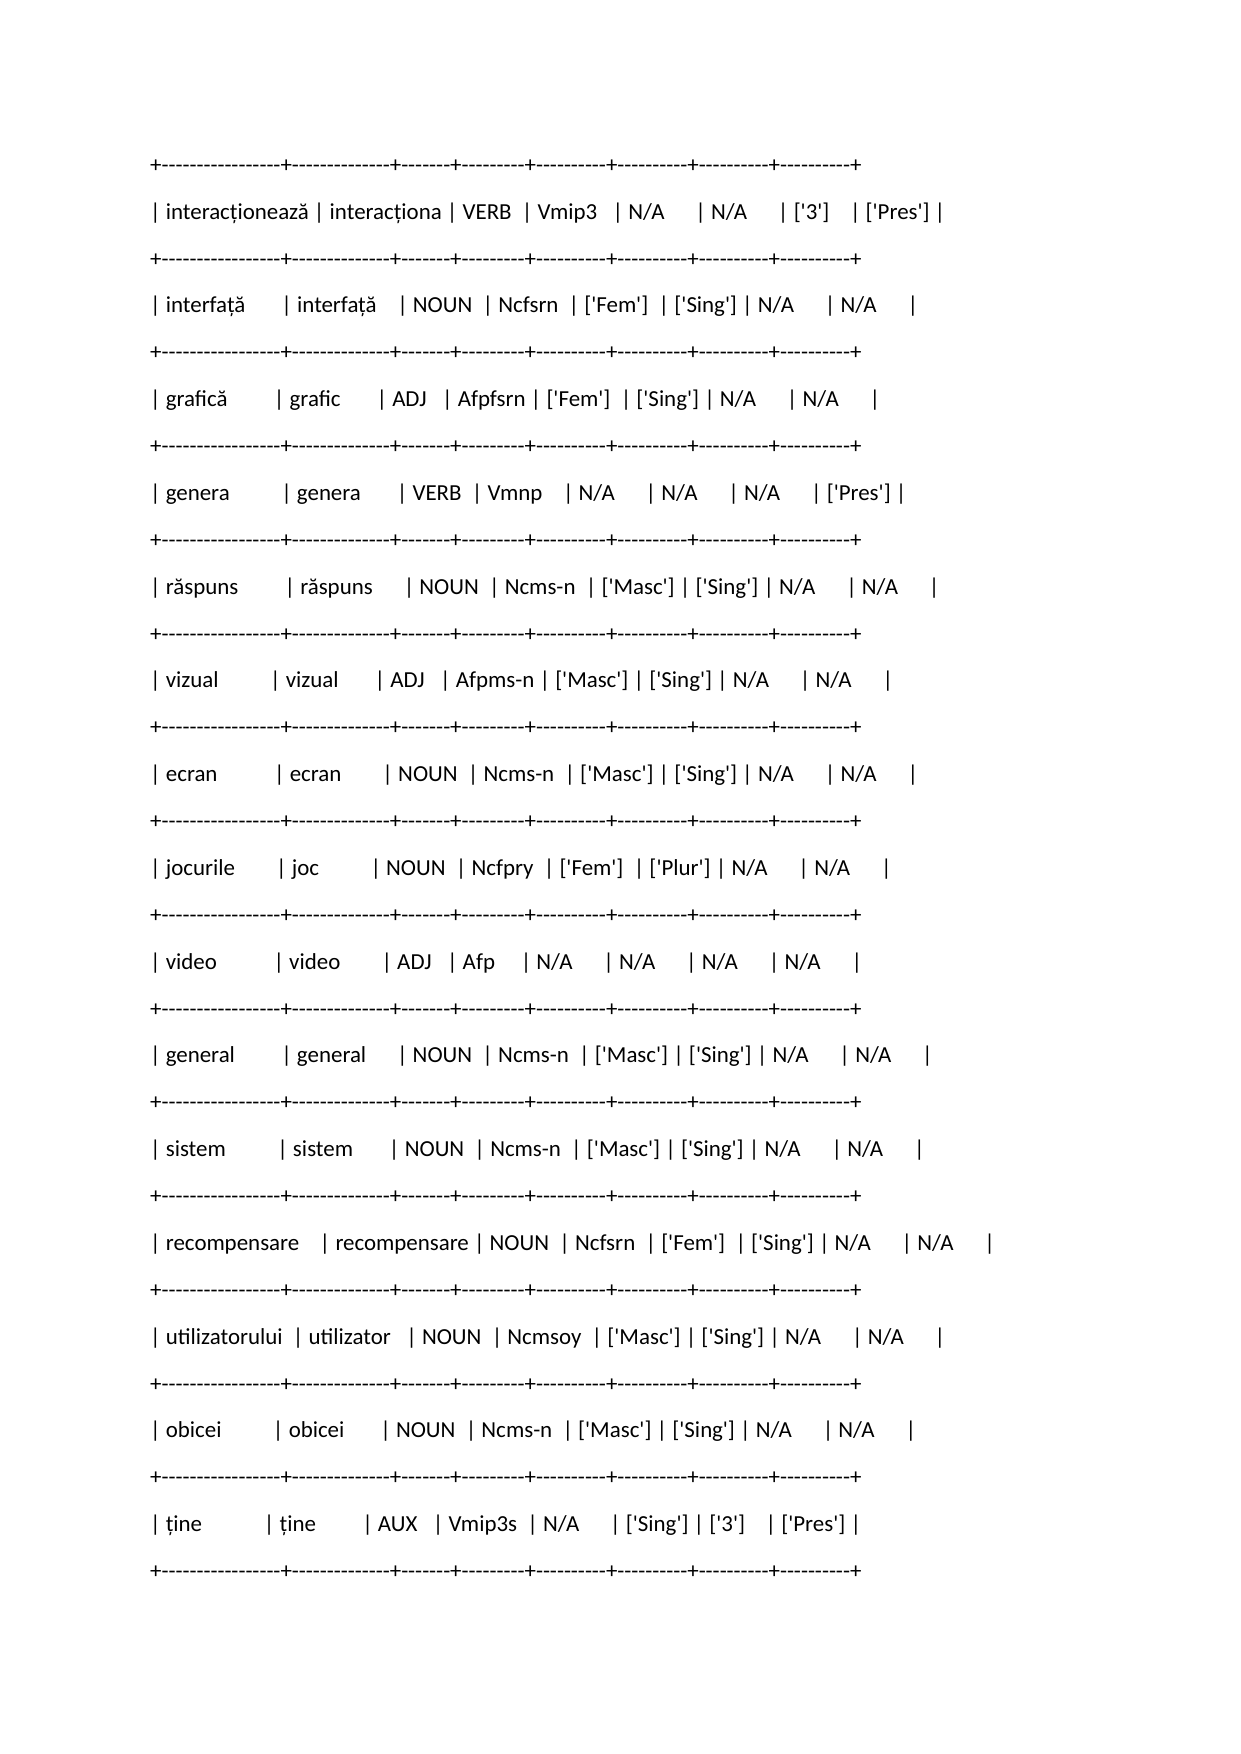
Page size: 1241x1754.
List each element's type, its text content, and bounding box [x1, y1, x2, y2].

text | jocurile | joc | NOUN | Ncfpry | ['Fem'] | ['Plur'] | N/A | N/A | [150, 853, 1090, 881]
text +-----------------+--------------+-------+---------+----------+----------+----------+----------+ [150, 994, 1090, 1022]
text +-----------------+--------------+-------+---------+----------+----------+----------+----------+ [150, 619, 1090, 647]
text +-----------------+--------------+-------+---------+----------+----------+----------+----------+ [150, 337, 1090, 366]
text +-----------------+--------------+-------+---------+----------+----------+----------+----------+ [150, 1275, 1090, 1303]
text | sistem | sistem | NOUN | Ncms-n | ['Masc'] | ['Sing'] | N/A | N/A | [150, 1134, 1090, 1162]
text +-----------------+--------------+-------+---------+----------+----------+----------+----------+ [150, 900, 1090, 928]
text | general | general | NOUN | Ncms-n | ['Masc'] | ['Sing'] | N/A | N/A | [150, 1041, 1090, 1069]
text | recompensare | recompensare | NOUN | Ncfsrn | ['Fem'] | ['Sing'] | N/A | N/A | [150, 1228, 1090, 1256]
text +-----------------+--------------+-------+---------+----------+----------+----------+----------+ [150, 1181, 1090, 1209]
text +-----------------+--------------+-------+---------+----------+----------+----------+----------+ [150, 806, 1090, 834]
text | obicei | obicei | NOUN | Ncms-n | ['Masc'] | ['Sing'] | N/A | N/A | [150, 1416, 1090, 1444]
text +-----------------+--------------+-------+---------+----------+----------+----------+----------+ [150, 1462, 1090, 1491]
text | video | video | ADJ | Afp | N/A | N/A | N/A | N/A | [150, 947, 1090, 975]
text | răspuns | răspuns | NOUN | Ncms-n | ['Masc'] | ['Sing'] | N/A | N/A | [150, 572, 1090, 600]
text | genera | genera | VERB | Vmnp | N/A | N/A | N/A | ['Pres'] | [150, 478, 1090, 506]
text +-----------------+--------------+-------+---------+----------+----------+----------+----------+ [150, 525, 1090, 553]
text | ține | ține | AUX | Vmip3s | N/A | ['Sing'] | ['3'] | ['Pres'] | [150, 1509, 1090, 1537]
text +-----------------+--------------+-------+---------+----------+----------+----------+----------+ [150, 712, 1090, 741]
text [150, 150, 1090, 178]
text | grafică | grafic | ADJ | Afpfsrn | ['Fem'] | ['Sing'] | N/A | N/A | [150, 384, 1090, 412]
text | interacționează | interacționa | VERB | Vmip3 | N/A | N/A | ['3'] | ['Pres'] | [150, 197, 1090, 225]
text | ecran | ecran | NOUN | Ncms-n | ['Masc'] | ['Sing'] | N/A | N/A | [150, 759, 1090, 787]
text +-----------------+--------------+-------+---------+----------+----------+----------+----------+ [150, 244, 1090, 272]
text +-----------------+--------------+-------+---------+----------+----------+----------+----------+ [150, 1087, 1090, 1116]
text | vizual | vizual | ADJ | Afpms-n | ['Masc'] | ['Sing'] | N/A | N/A | [150, 666, 1090, 694]
text | interfață | interfață | NOUN | Ncfsrn | ['Fem'] | ['Sing'] | N/A | N/A | [150, 291, 1090, 319]
text | utilizatorului | utilizator | NOUN | Ncmsoy | ['Masc'] | ['Sing'] | N/A | N/A | [150, 1322, 1090, 1350]
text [150, 1556, 1090, 1584]
text +-----------------+--------------+-------+---------+----------+----------+----------+----------+ [150, 431, 1090, 459]
text +-----------------+--------------+-------+---------+----------+----------+----------+----------+ [150, 1369, 1090, 1397]
